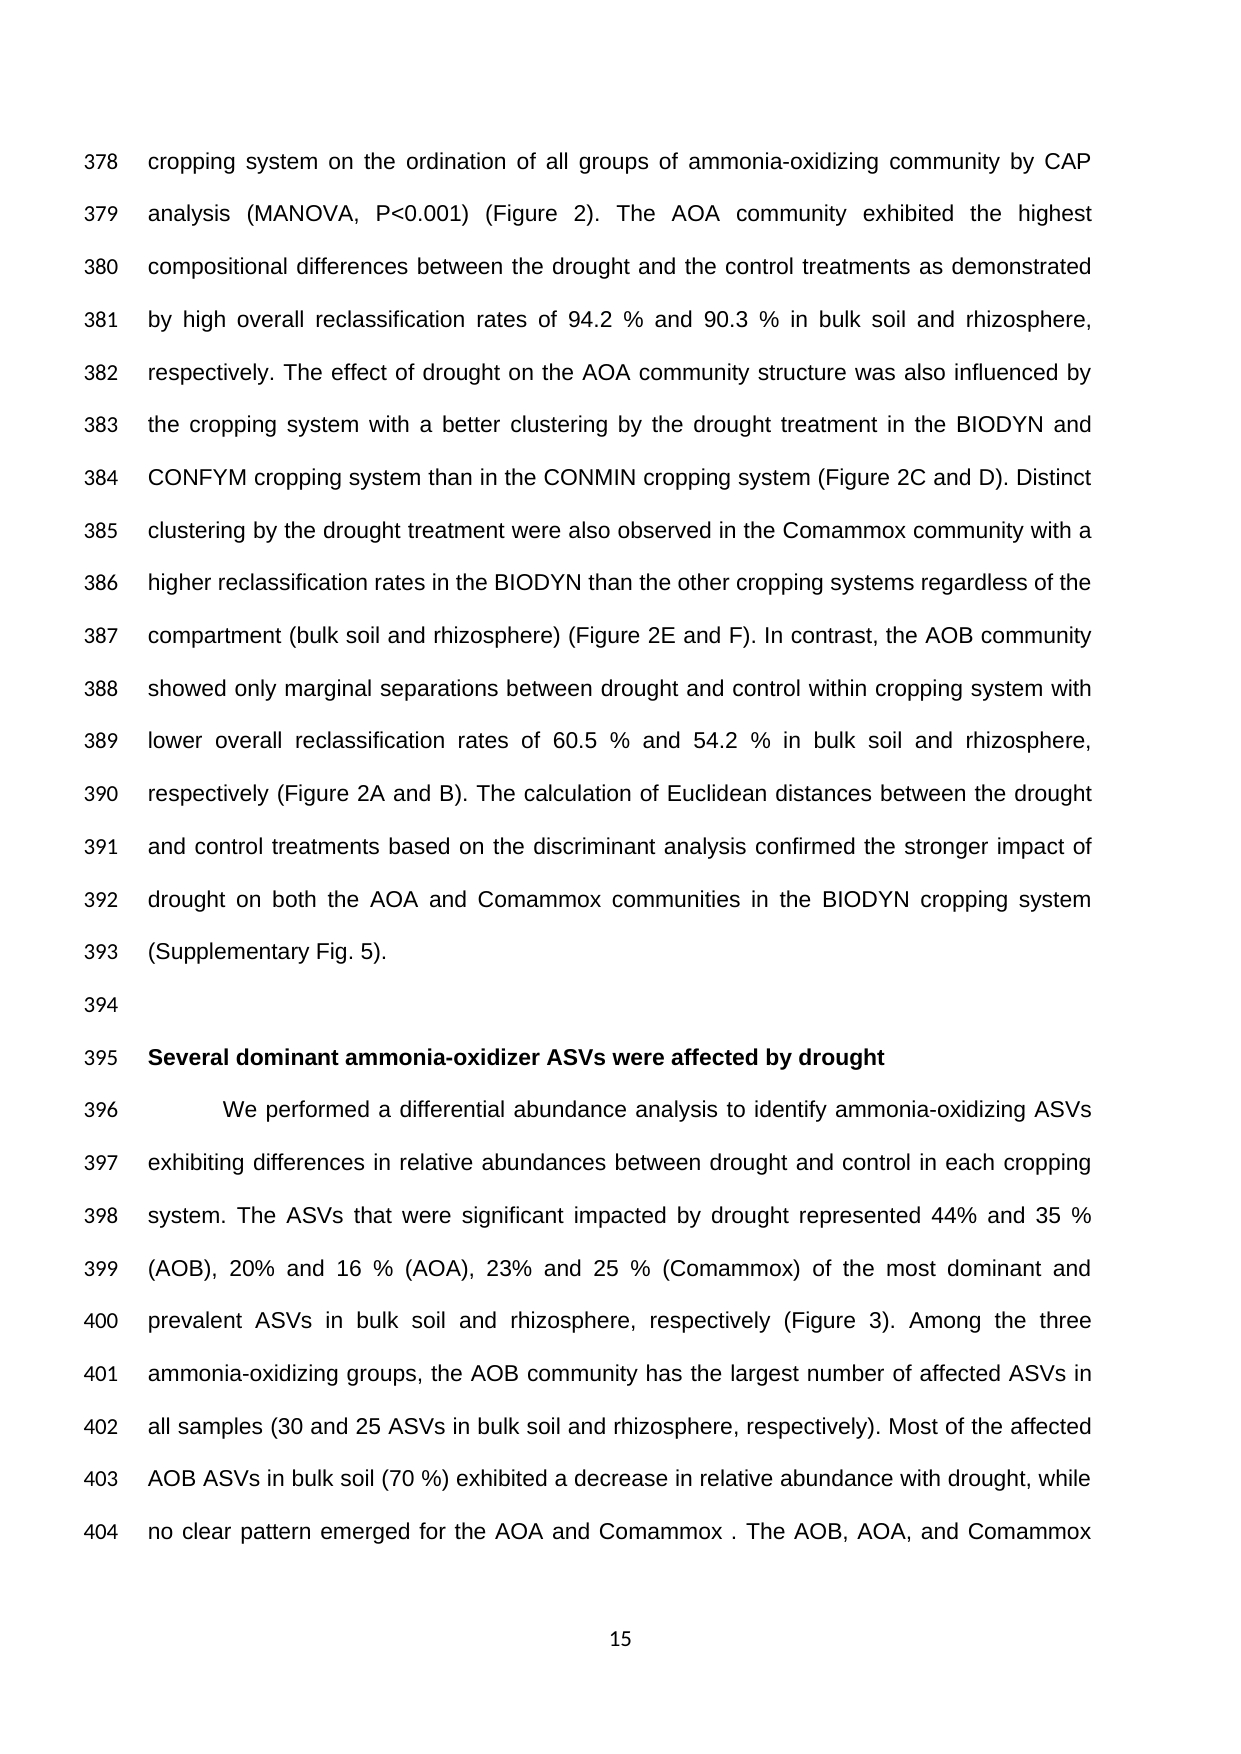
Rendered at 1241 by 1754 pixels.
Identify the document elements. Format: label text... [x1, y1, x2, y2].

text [148, 148, 1093, 964]
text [148, 1096, 1093, 1544]
text Several dominant ammonia-oxidizer ASVs were affected by drought [148, 1044, 1093, 1070]
